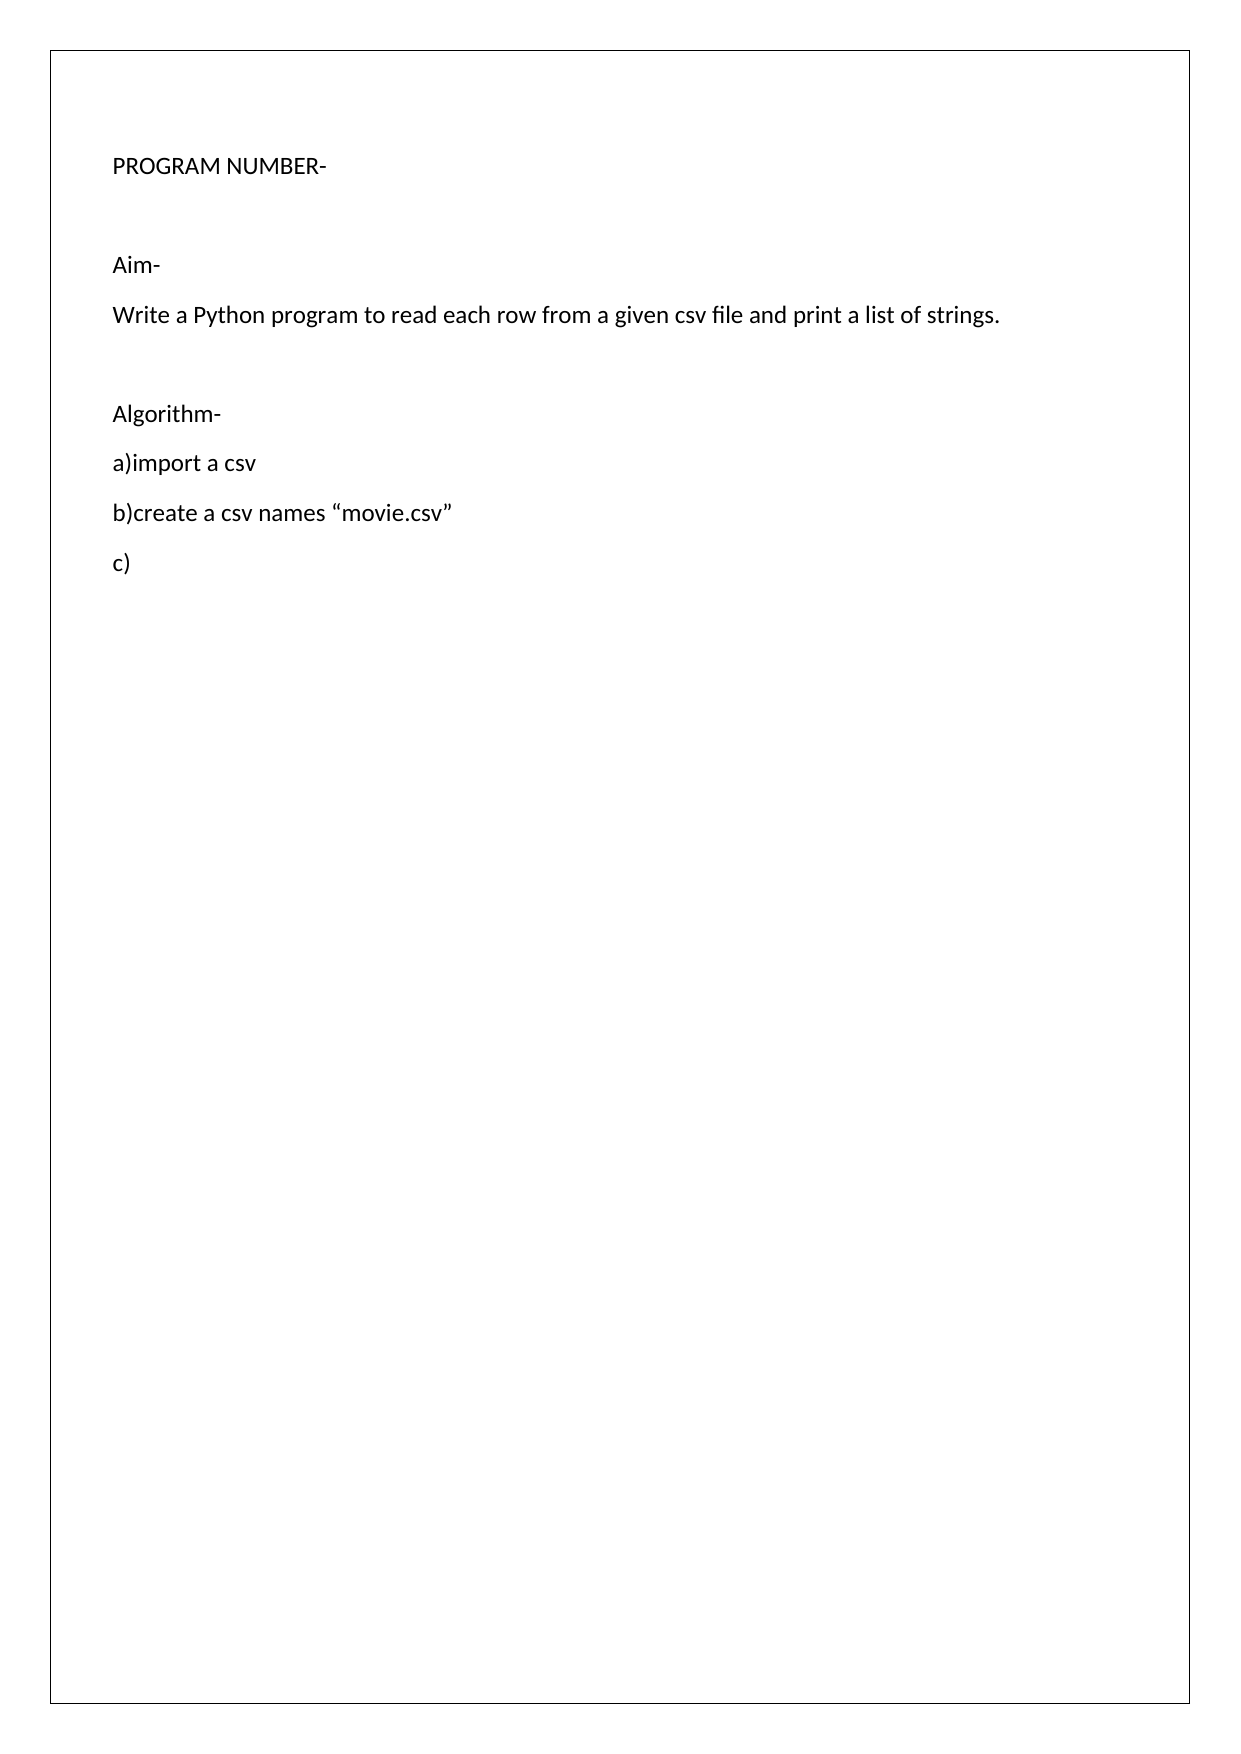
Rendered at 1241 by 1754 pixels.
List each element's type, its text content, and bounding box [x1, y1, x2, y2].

text c) [112, 547, 1128, 577]
text PROGRAM NUMBER- [112, 150, 1128, 181]
text b)create a csv names “movie.csv” [112, 497, 1128, 528]
text Write a Python program to read each row from a given csv file and print a list of strings. [112, 299, 1128, 329]
text Algorithm- [112, 398, 1128, 428]
text Aim- [112, 249, 1128, 280]
text a)import a csv [112, 447, 1128, 478]
